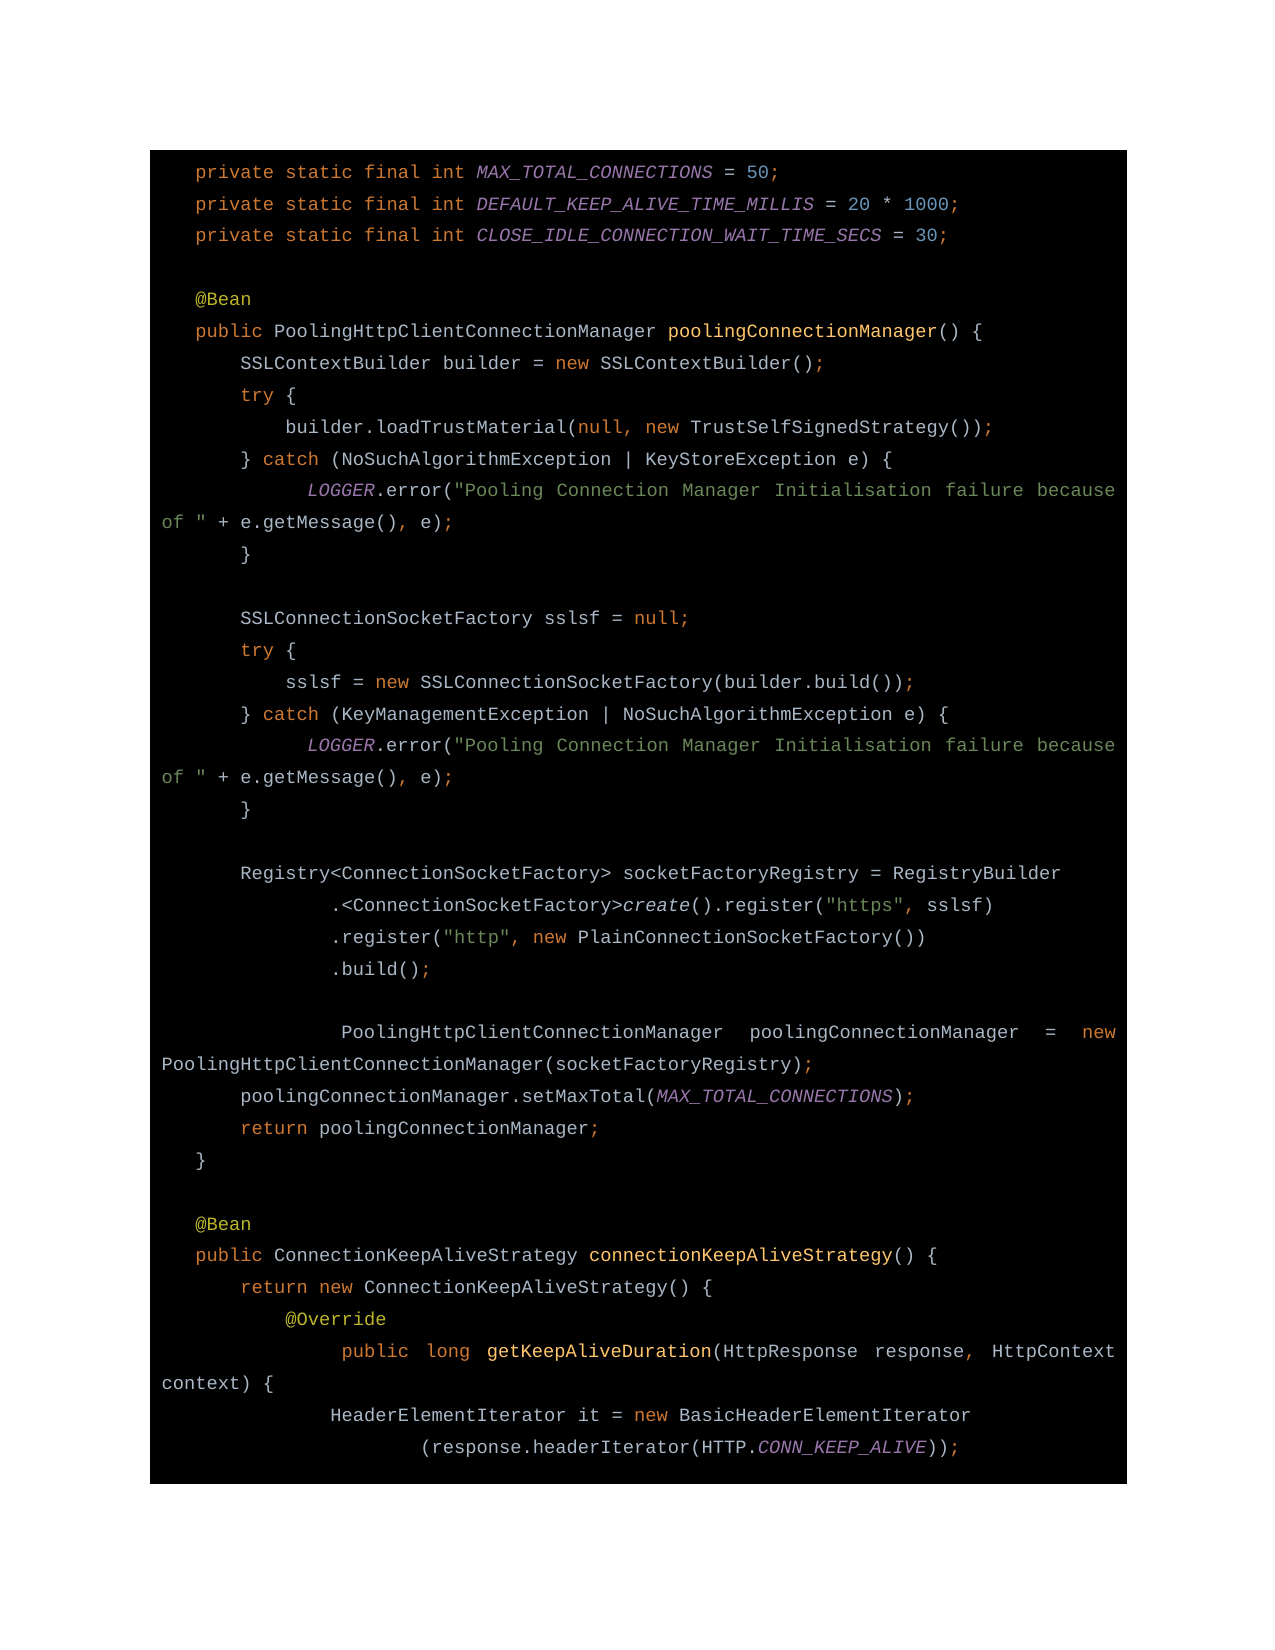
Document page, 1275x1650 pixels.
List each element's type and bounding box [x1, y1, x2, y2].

table_header [152, 152, 1125, 1482]
